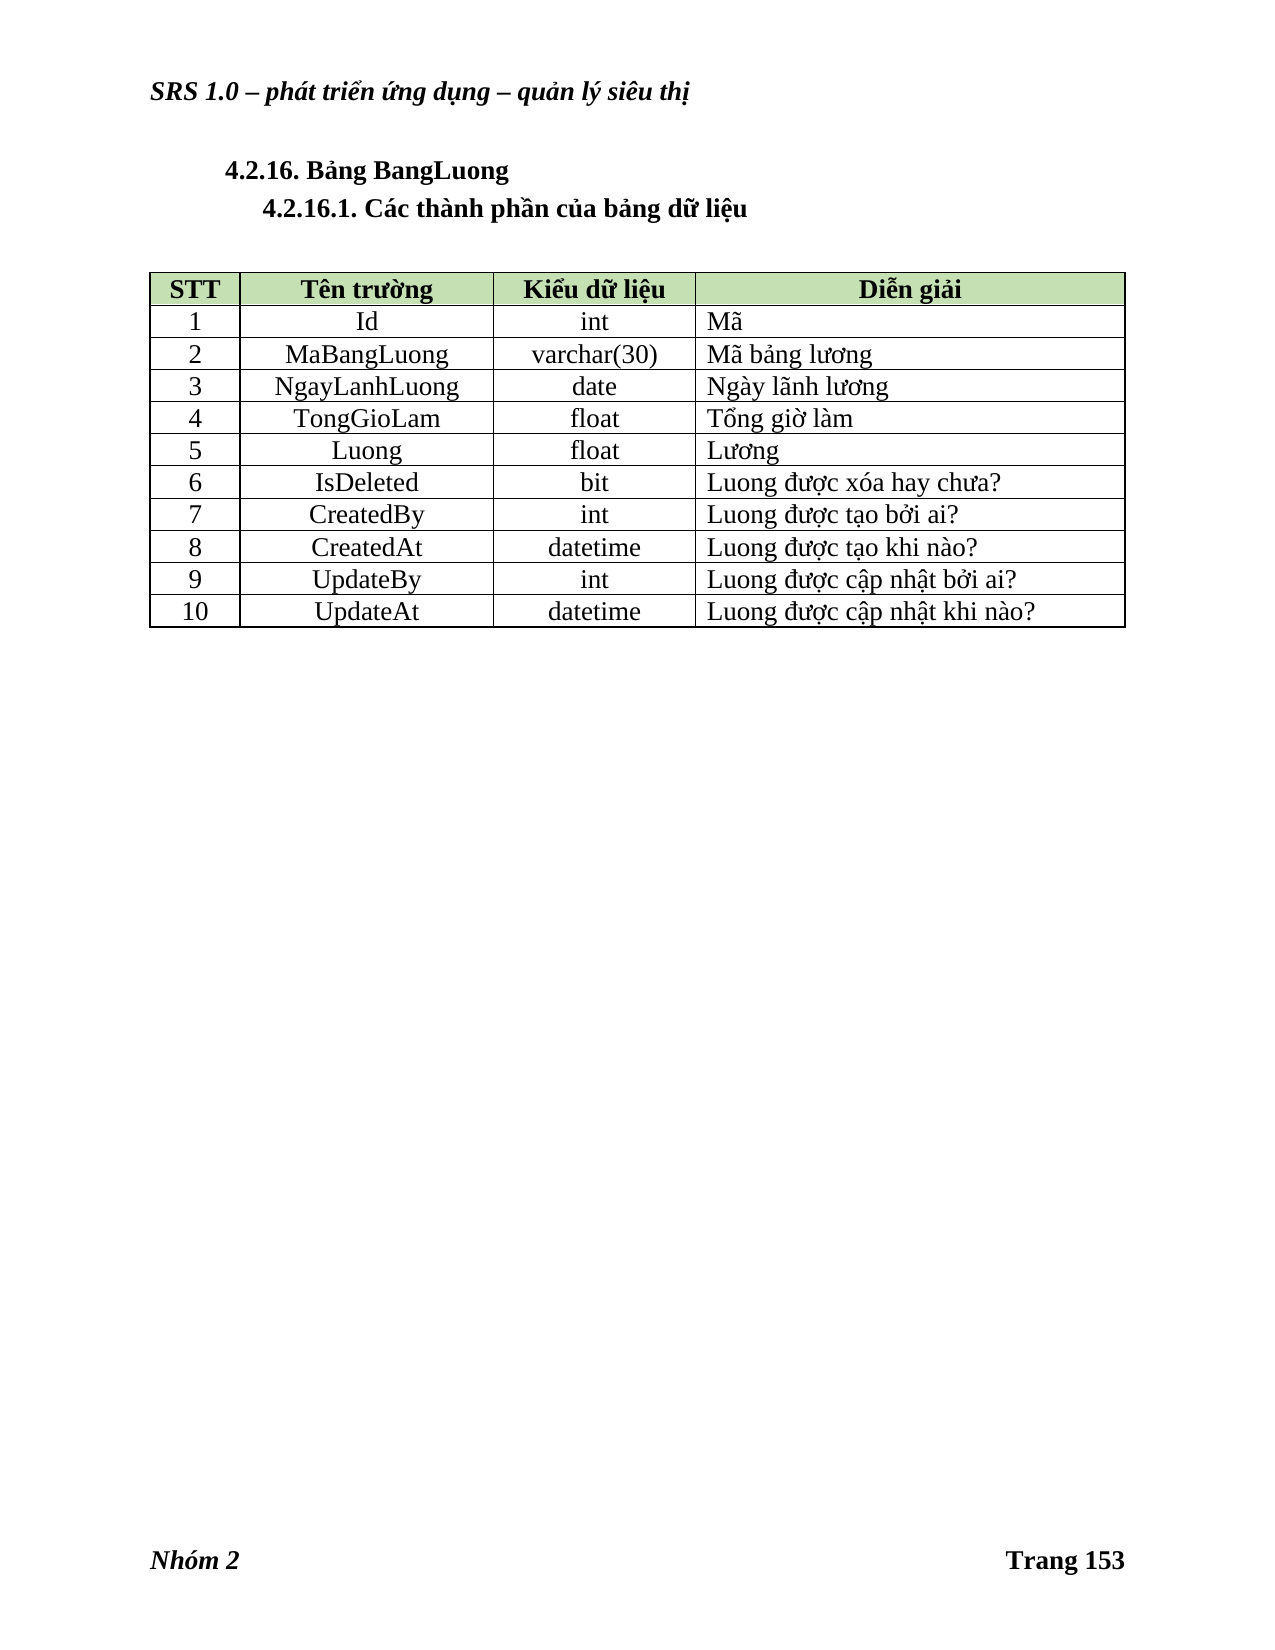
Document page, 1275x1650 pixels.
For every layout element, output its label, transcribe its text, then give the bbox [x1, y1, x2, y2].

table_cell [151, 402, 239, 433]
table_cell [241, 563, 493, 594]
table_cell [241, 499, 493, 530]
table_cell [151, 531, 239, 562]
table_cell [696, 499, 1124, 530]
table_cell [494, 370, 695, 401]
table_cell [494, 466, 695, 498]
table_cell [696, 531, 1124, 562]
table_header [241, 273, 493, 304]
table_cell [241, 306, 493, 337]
subtitle Bảng BangLuong [225, 154, 1125, 185]
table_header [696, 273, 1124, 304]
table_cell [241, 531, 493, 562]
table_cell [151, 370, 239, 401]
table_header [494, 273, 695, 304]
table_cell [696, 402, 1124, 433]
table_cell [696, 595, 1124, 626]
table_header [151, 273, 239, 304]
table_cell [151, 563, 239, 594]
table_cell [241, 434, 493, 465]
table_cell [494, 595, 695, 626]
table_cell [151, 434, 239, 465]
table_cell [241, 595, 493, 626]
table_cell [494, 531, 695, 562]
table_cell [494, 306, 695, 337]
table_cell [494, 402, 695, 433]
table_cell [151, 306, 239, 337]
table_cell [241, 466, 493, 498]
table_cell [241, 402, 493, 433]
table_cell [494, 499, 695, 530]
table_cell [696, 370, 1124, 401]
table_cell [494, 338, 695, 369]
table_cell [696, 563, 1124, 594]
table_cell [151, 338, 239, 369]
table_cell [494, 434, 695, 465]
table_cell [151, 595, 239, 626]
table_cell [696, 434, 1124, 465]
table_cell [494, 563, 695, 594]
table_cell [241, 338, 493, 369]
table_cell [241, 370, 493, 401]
subtitle Các thành phần của bảng dữ liệu [262, 192, 1125, 223]
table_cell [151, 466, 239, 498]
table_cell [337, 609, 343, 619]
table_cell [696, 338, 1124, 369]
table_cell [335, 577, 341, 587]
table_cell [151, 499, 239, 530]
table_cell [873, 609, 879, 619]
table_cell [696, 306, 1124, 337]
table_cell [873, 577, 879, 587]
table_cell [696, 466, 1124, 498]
